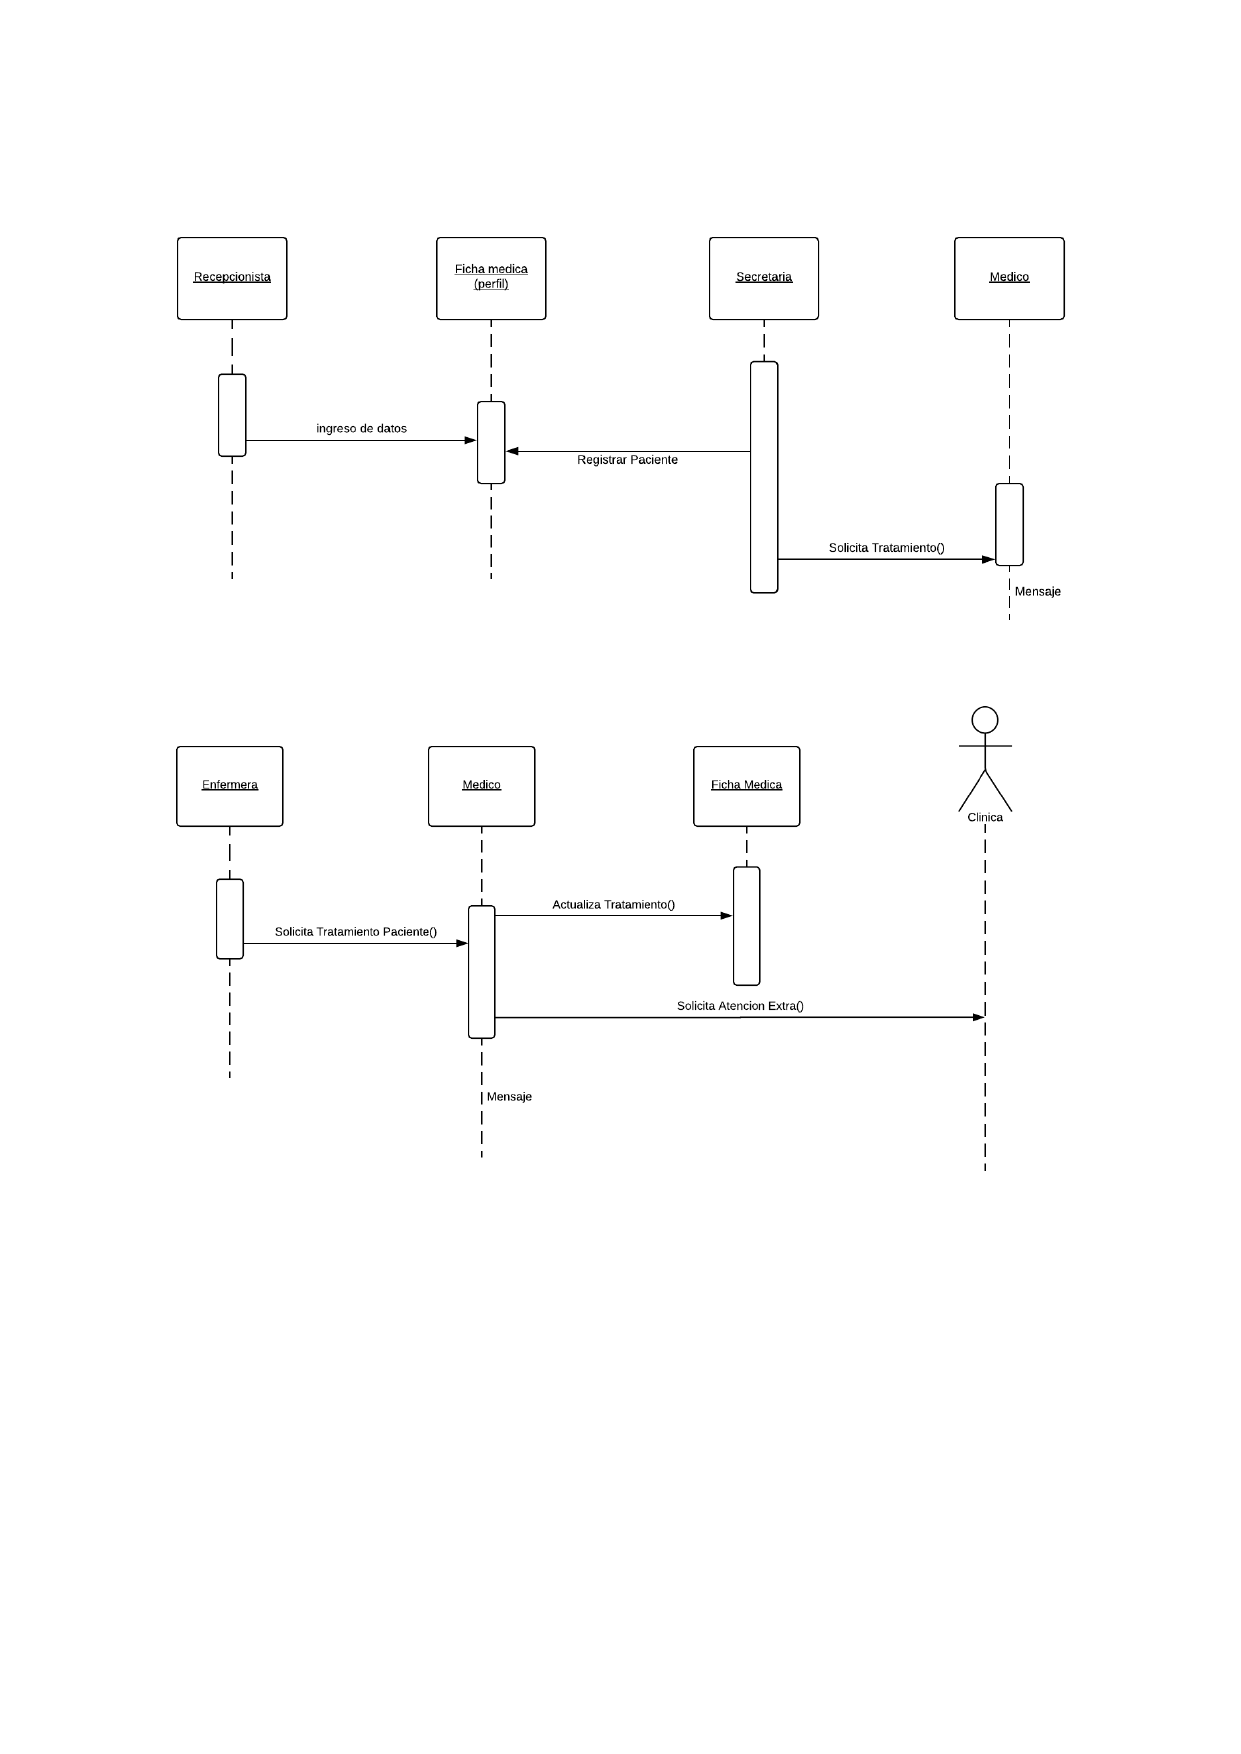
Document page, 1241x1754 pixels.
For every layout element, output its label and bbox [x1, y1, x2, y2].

picture [150, 210, 1091, 647]
picture [150, 680, 1091, 1197]
